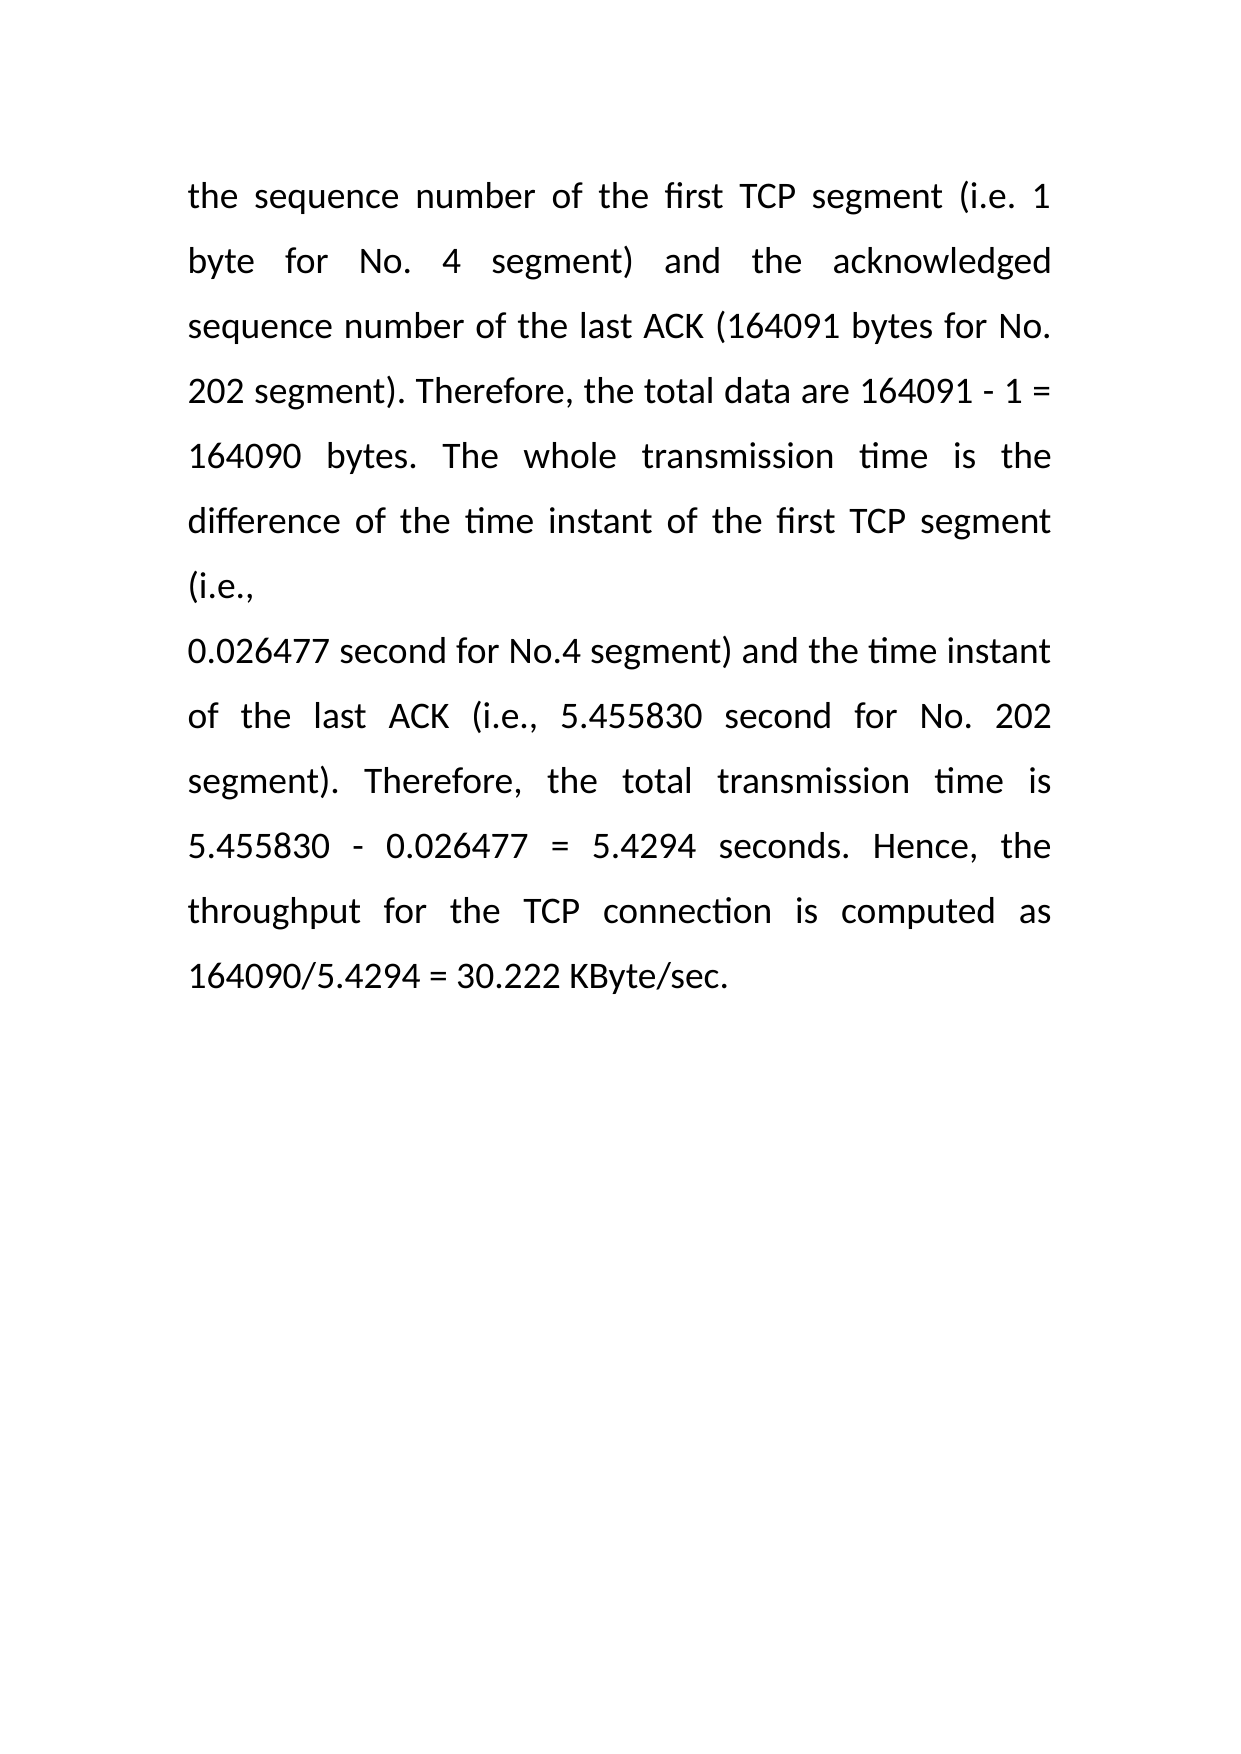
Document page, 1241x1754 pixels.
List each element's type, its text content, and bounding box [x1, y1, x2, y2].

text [187, 162, 1053, 617]
text 0.026477 second for No.4 segment) and the time instant of the last ACK (i.e., 5.455830 second for No. 202 segment). Therefore, the total transmission time is 5.455830 - 0.026477 = 5.4294 seconds. Hence, the throughput for the TCP connection is computed as 164090/5.4294 = 30.222 KByte/sec. [187, 617, 1053, 1007]
